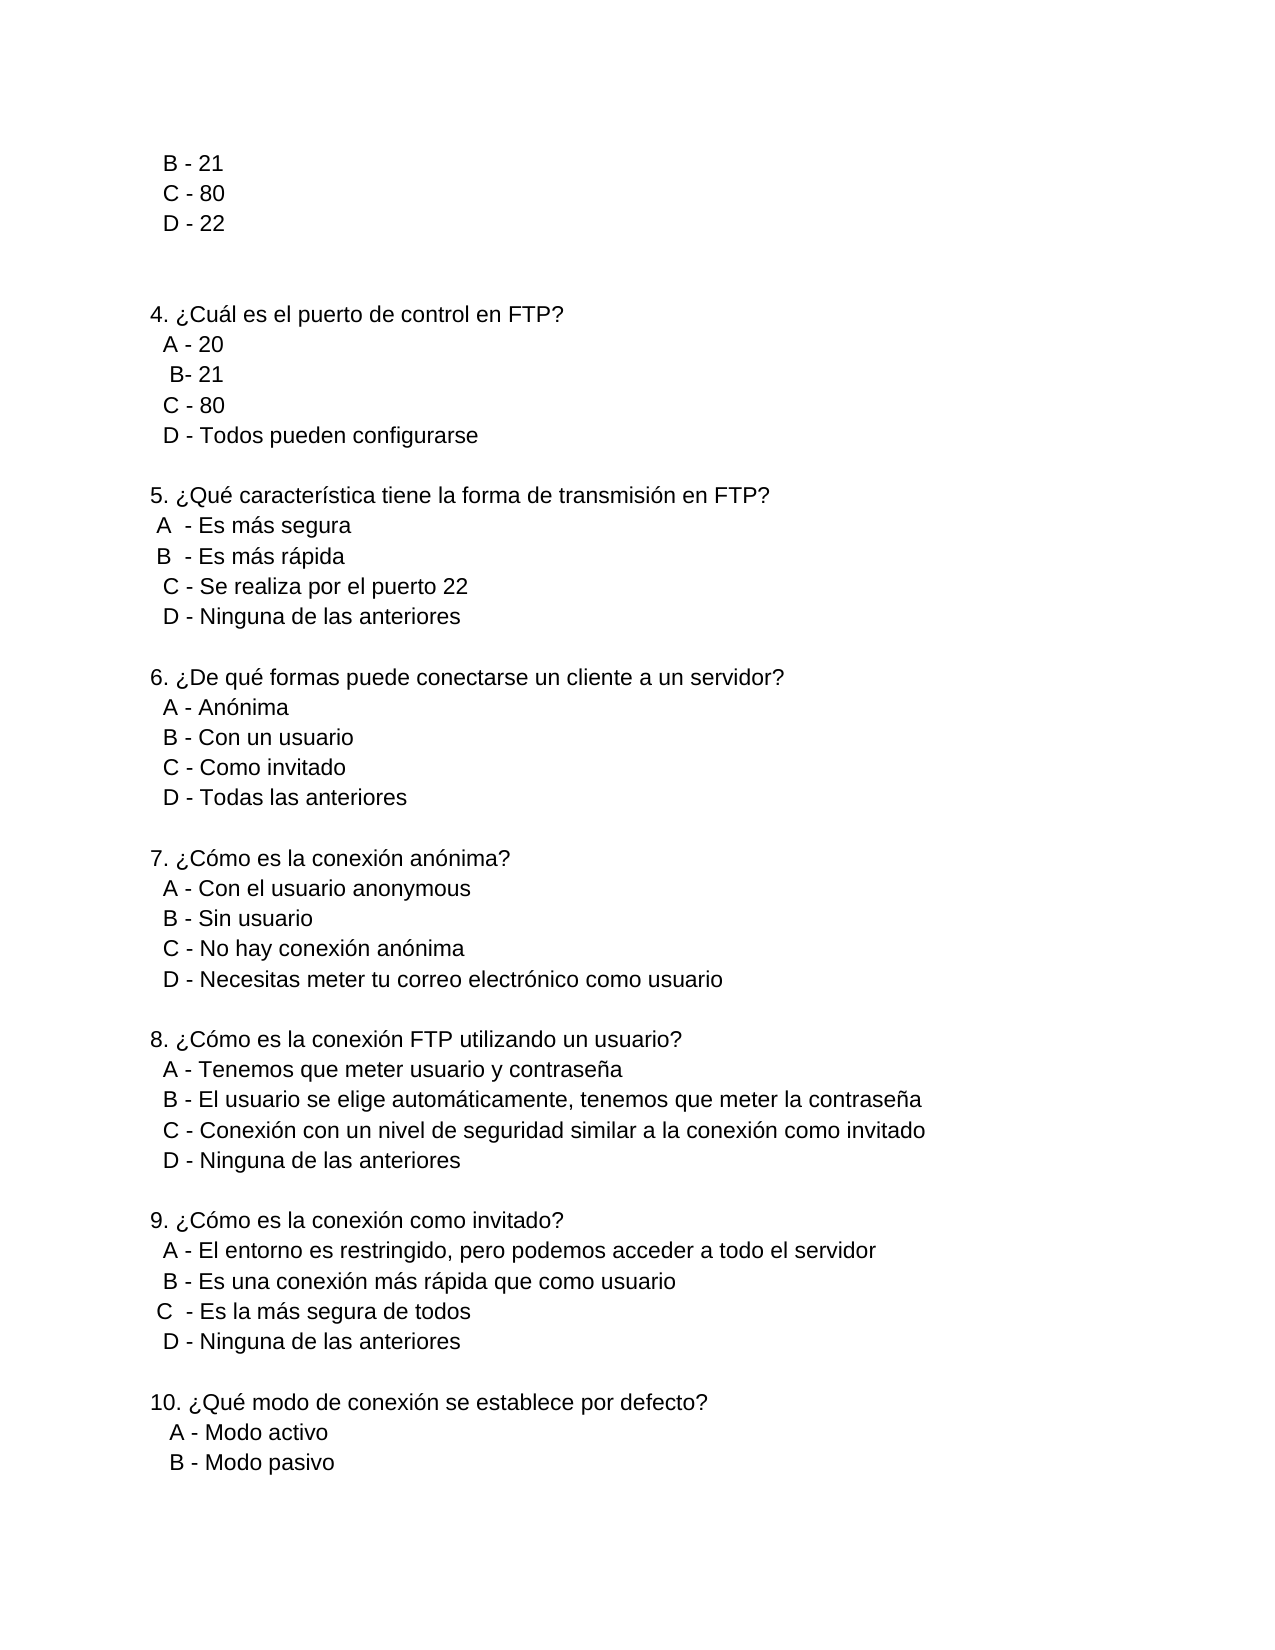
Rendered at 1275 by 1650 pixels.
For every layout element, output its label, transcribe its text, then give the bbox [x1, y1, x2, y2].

text A - Anónima [150, 694, 1125, 720]
text B- 21 [150, 361, 1125, 388]
text D - Ninguna de las anteriores [150, 1328, 1125, 1354]
text B - Es más rápida [150, 543, 1125, 569]
text A - Modo activo [150, 1419, 1125, 1445]
text C - No hay conexión anónima [150, 935, 1125, 962]
text 6. ¿De qué formas puede conectarse un cliente a un servidor? [150, 663, 1125, 690]
text C - Como invitado [150, 754, 1125, 781]
text D - Ninguna de las anteriores [150, 1147, 1125, 1173]
text 8. ¿Cómo es la conexión FTP utilizando un usuario? [150, 1026, 1125, 1052]
text B - Es una conexión más rápida que como usuario [150, 1268, 1125, 1294]
text 10. ¿Qué modo de conexión se establece por defecto? [150, 1388, 1125, 1415]
text C - 80 [150, 392, 1125, 418]
text A - 20 [150, 331, 1125, 358]
text D - Todos pueden configurarse [150, 422, 1125, 448]
text D - Ninguna de las anteriores [150, 603, 1125, 629]
text A - Tenemos que meter usuario y contraseña [150, 1056, 1125, 1083]
text D - Necesitas meter tu correo electrónico como usuario [150, 966, 1125, 992]
text B - 21 [150, 150, 1125, 176]
text C - Conexión con un nivel de seguridad similar a la conexión como invitado [150, 1117, 1125, 1143]
text B - Con un usuario [150, 724, 1125, 750]
text D - 22 [150, 210, 1125, 237]
text 7. ¿Cómo es la conexión anónima? [150, 845, 1125, 871]
text D - Todas las anteriores [150, 784, 1125, 811]
text B - Modo pasivo [150, 1449, 1125, 1475]
text B - Sin usuario [150, 905, 1125, 932]
text 5. ¿Qué característica tiene la forma de transmisión en FTP? [150, 482, 1125, 509]
text A - El entorno es restringido, pero podemos acceder a todo el servidor [150, 1237, 1125, 1264]
text 4. ¿Cuál es el puerto de control en FTP? [150, 301, 1125, 327]
text A - Con el usuario anonymous [150, 875, 1125, 901]
text C - Es la más segura de todos [150, 1298, 1125, 1324]
text B - El usuario se elige automáticamente, tenemos que meter la contraseña [150, 1086, 1125, 1113]
text 9. ¿Cómo es la conexión como invitado? [150, 1207, 1125, 1234]
text C - 80 [150, 180, 1125, 207]
text A - Es más segura [150, 512, 1125, 539]
text C - Se realiza por el puerto 22 [150, 573, 1125, 599]
